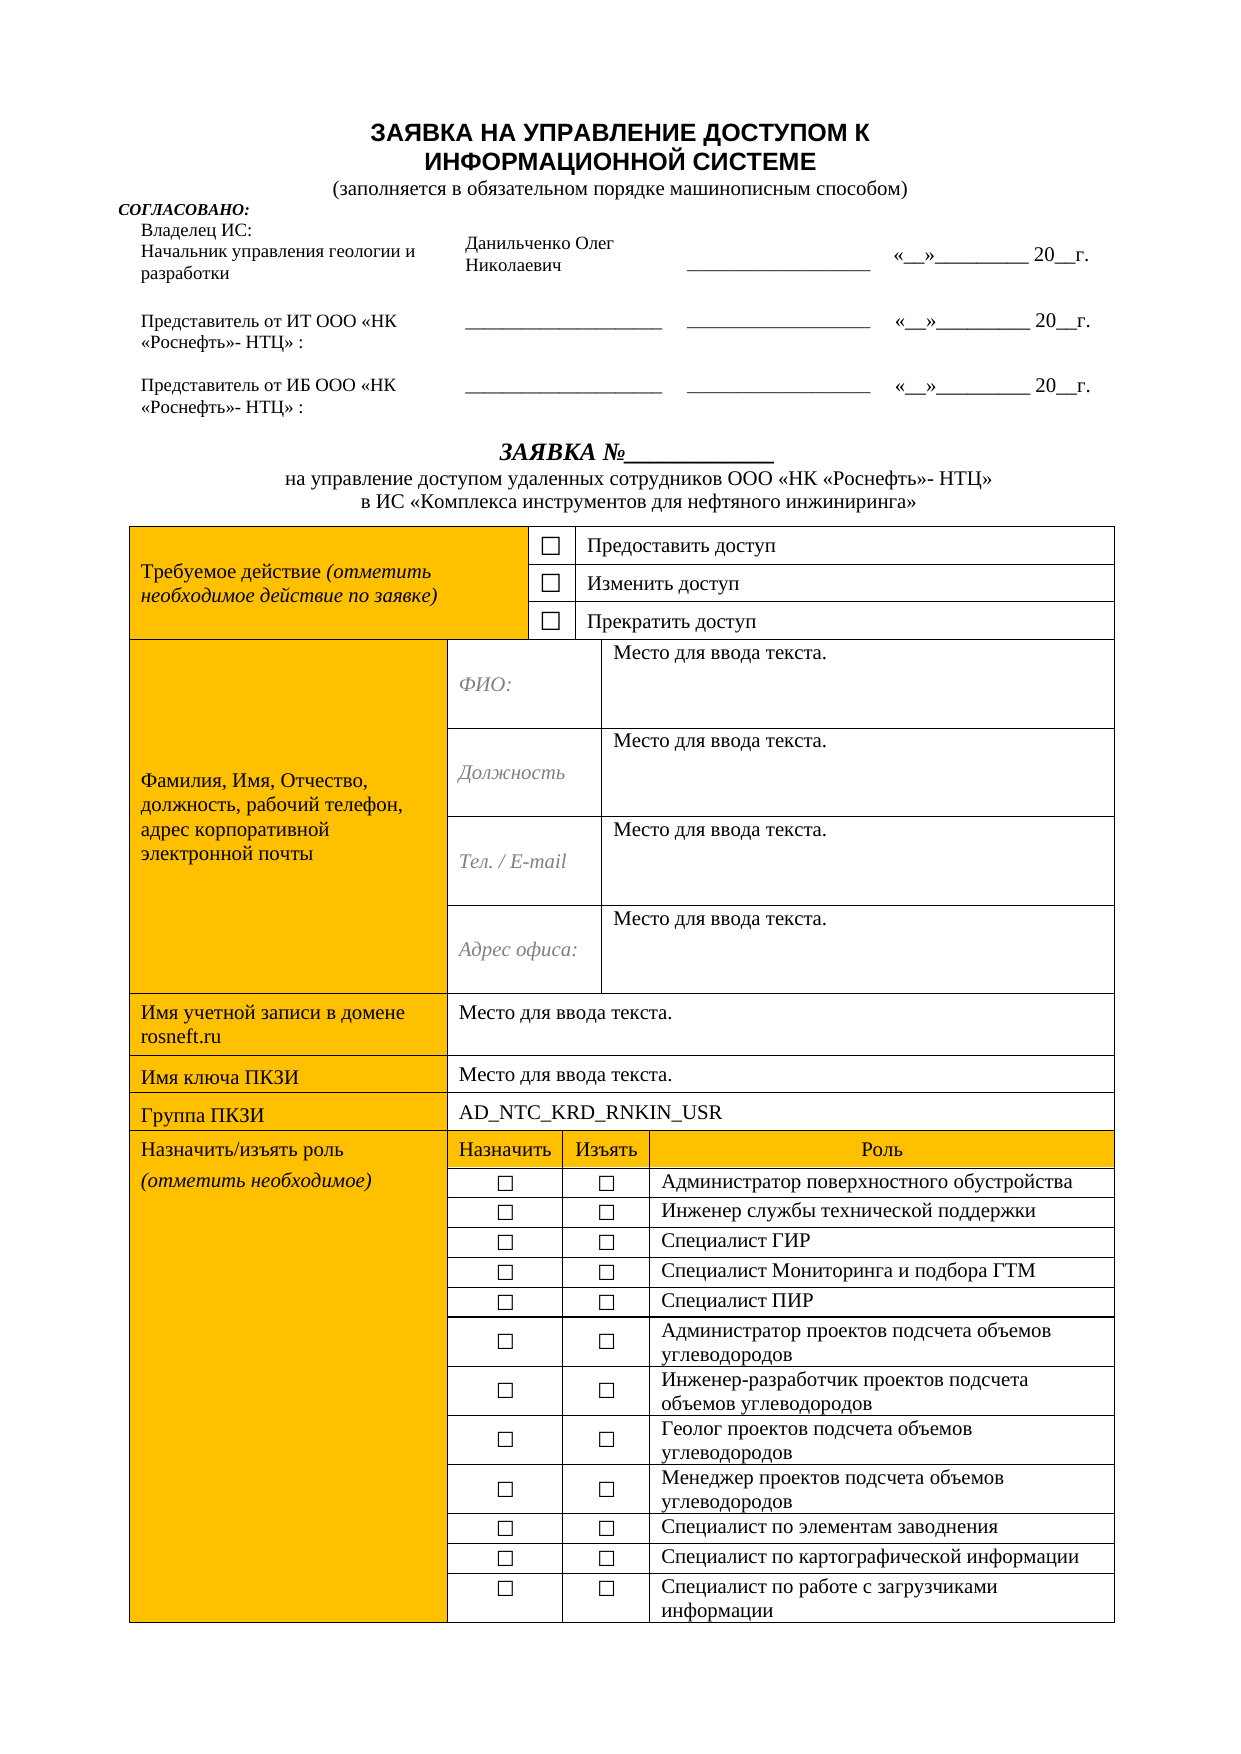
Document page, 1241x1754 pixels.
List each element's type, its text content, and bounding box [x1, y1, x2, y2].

table_cell [529, 527, 575, 564]
table_cell Группа ПКЗИ [130, 1093, 447, 1130]
table_cell [563, 1544, 649, 1573]
table_cell на управление доступом удаленных сотрудников ООО «НК «Роснефть»- НТЦ» в ИС «Комплекса инструментов для нефтяного инжиниринга» [129, 465, 1148, 526]
table_cell Назначить/изъять роль (отметить необходимое) [130, 1131, 447, 1622]
text (заполняется в обязательном порядке машинописным способом) [118, 176, 1122, 200]
table_cell [448, 1288, 562, 1316]
table_cell [448, 1367, 562, 1415]
table_cell «__»_________ 20__г. [882, 288, 1103, 353]
table_cell Имя ключа ПКЗИ [130, 1056, 447, 1092]
table_cell Специалист по работе с загрузчиками информации [650, 1574, 1114, 1622]
table_cell Геолог проектов подсчета объемов углеводородов [650, 1416, 1114, 1464]
table_cell [529, 565, 575, 601]
table_cell Тел. / E-mail [448, 817, 601, 904]
table_cell [563, 1258, 649, 1287]
table_header Данильченко Олег Николаевич [454, 219, 675, 288]
table_header Владелец ИС: Начальник управления геологии и разработки [129, 219, 454, 288]
table_cell [563, 1318, 649, 1366]
table_cell AD_NTC_KRD_RNKIN_USR [448, 1093, 1114, 1130]
table_cell [448, 1416, 562, 1464]
table_cell Специалист по картографической информации [650, 1544, 1114, 1573]
text ИНФОРМАЦИОННОЙ СИСТЕМЕ [118, 147, 1122, 176]
table_cell [563, 1288, 649, 1316]
table_cell [563, 1465, 649, 1513]
table_cell Менеджер проектов подсчета объемов углеводородов [650, 1465, 1114, 1513]
table_cell [448, 1198, 562, 1227]
table_cell Представитель от ИТ ООО «НК «Роснефть»- НТЦ» : [129, 288, 454, 353]
table_cell [563, 1228, 649, 1257]
table_header ______________________ [675, 219, 882, 288]
table_cell Адрес офиса: [448, 906, 601, 993]
table_cell Изъять [563, 1131, 649, 1167]
table_cell [448, 1514, 562, 1543]
table_cell Администратор поверхностного обустройства [650, 1169, 1114, 1197]
table_cell [448, 1544, 562, 1573]
table_cell Роль [650, 1131, 1114, 1167]
table_cell Специалист ПИР [650, 1288, 1114, 1316]
table_cell [563, 1367, 649, 1415]
table_cell ФИО: [448, 640, 601, 727]
table_cell [448, 1574, 562, 1622]
table_cell [448, 1228, 562, 1257]
table_cell [448, 1258, 562, 1287]
table_cell Назначить [448, 1131, 562, 1167]
table_cell Должность [448, 729, 601, 816]
table_cell Специалист Мониторинга и подбора ГТМ [650, 1258, 1114, 1287]
table_cell ______________________ [675, 288, 882, 353]
table_cell [563, 1169, 649, 1197]
table_cell [563, 1416, 649, 1464]
table_cell [563, 1574, 649, 1622]
table_cell _____________________ [454, 288, 675, 353]
table_cell Изменить доступ [576, 565, 1114, 601]
text СОГЛАСОВАНО: [118, 200, 1107, 219]
table_cell [448, 1318, 562, 1366]
table_cell Предоставить доступ [576, 527, 1114, 564]
table_cell Специалист по элементам заводнения [650, 1514, 1114, 1543]
table_cell «__»_________ 20__г. [882, 353, 1103, 417]
table_cell [529, 602, 575, 639]
table_cell [448, 1465, 562, 1513]
table_cell _____________________ [454, 353, 675, 417]
table_cell Фамилия, Имя, Отчество, должность, рабочий телефон, адрес корпоративной электронной почты [130, 640, 447, 993]
text ЗАЯВКА НА УПРАВЛЕНИЕ ДОСТУПОМ К [118, 118, 1122, 147]
table_cell [448, 1169, 562, 1197]
table_cell Администратор проектов подсчета объемов углеводородов [650, 1318, 1114, 1366]
table_header «__»_________ 20__г. [882, 219, 1103, 288]
table_cell Представитель от ИБ ООО «НК «Роснефть»- НТЦ» : [129, 353, 454, 417]
table_cell Прекратить доступ [576, 602, 1114, 639]
table_cell Инженер-разработчик проектов подсчета объемов углеводородов [650, 1367, 1114, 1415]
table_cell Требуемое действие (отметить необходимое действие по заявке) [130, 527, 528, 639]
table_cell Специалист ГИР [650, 1228, 1114, 1257]
table_cell [563, 1514, 649, 1543]
table_header Заявка №____________ [129, 437, 1148, 465]
table_cell Имя учетной записи в домене rosneft.ru [130, 994, 447, 1055]
table_cell Инженер службы технической поддержки [650, 1198, 1114, 1227]
table_cell ______________________ [675, 353, 882, 417]
table_cell [563, 1198, 649, 1227]
